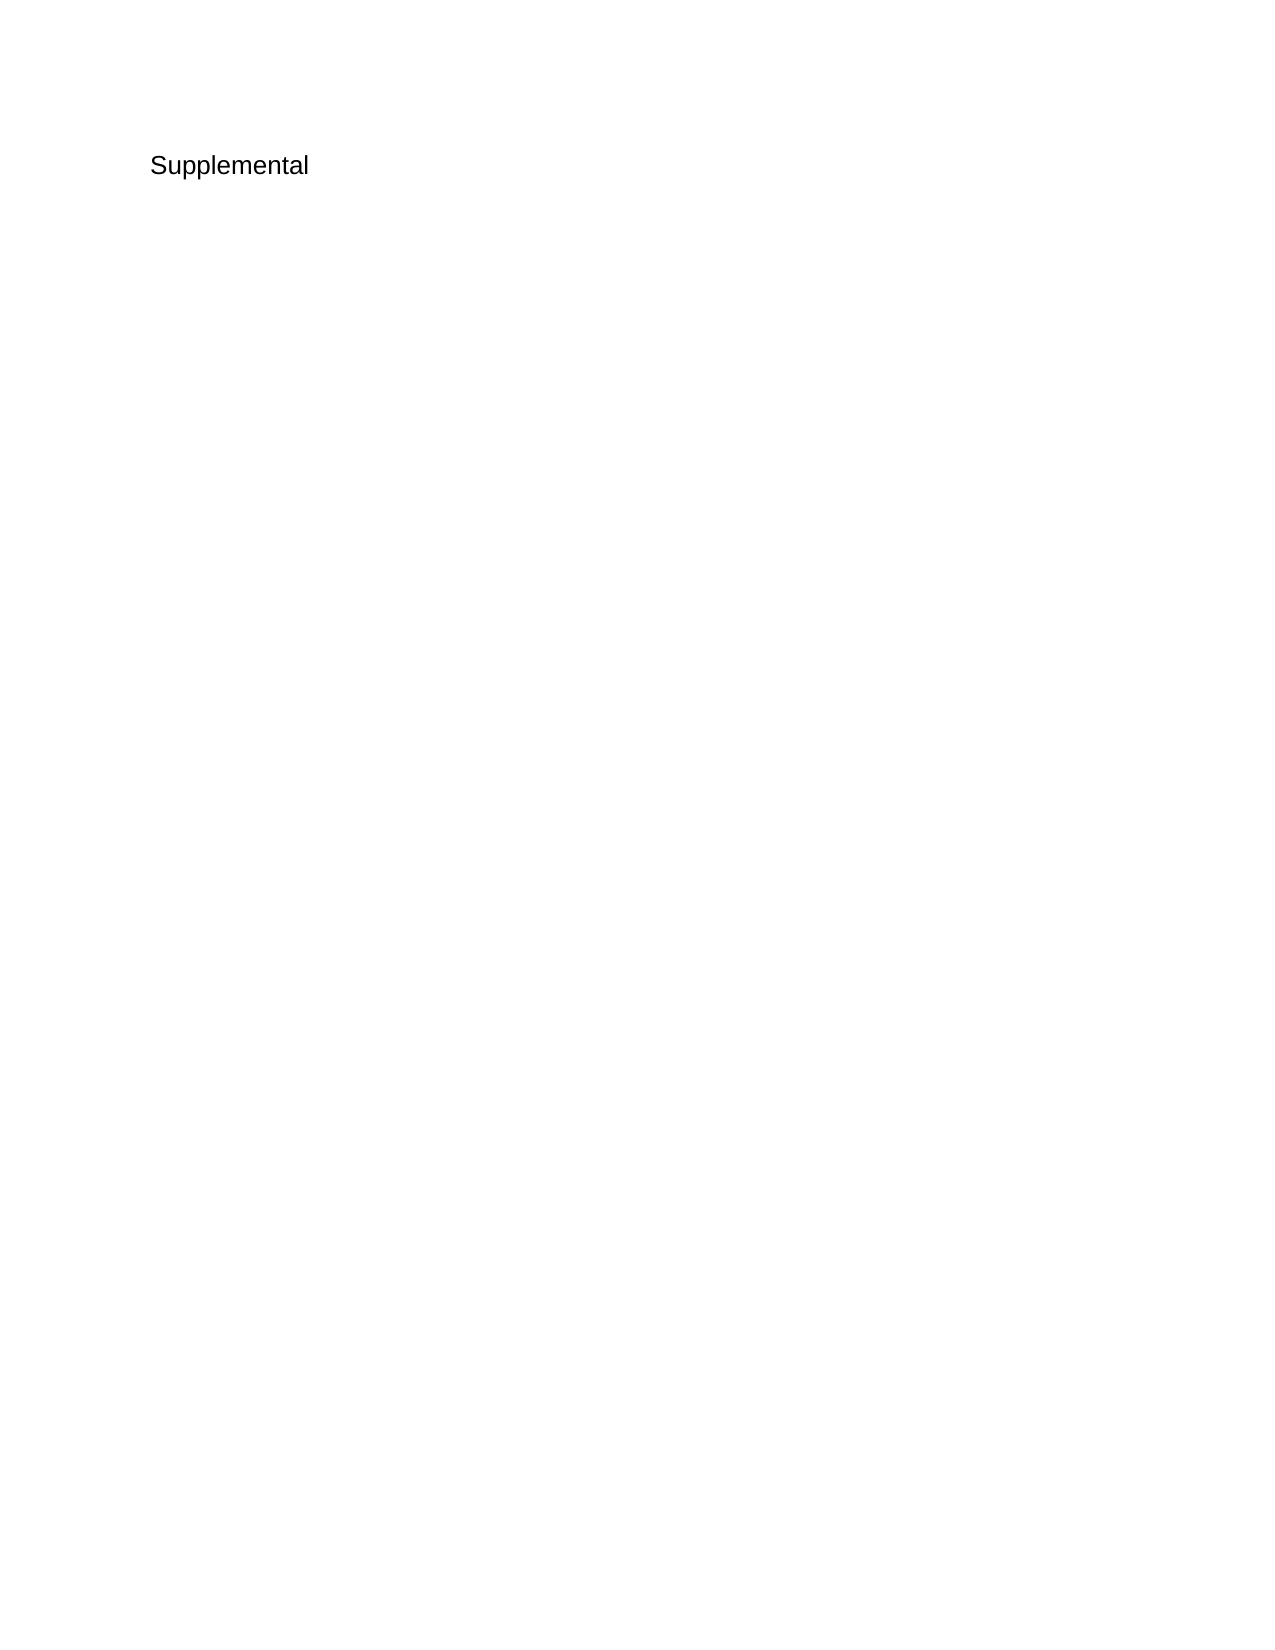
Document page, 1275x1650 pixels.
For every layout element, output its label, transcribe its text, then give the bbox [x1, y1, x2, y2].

text Supplemental [150, 150, 1125, 180]
